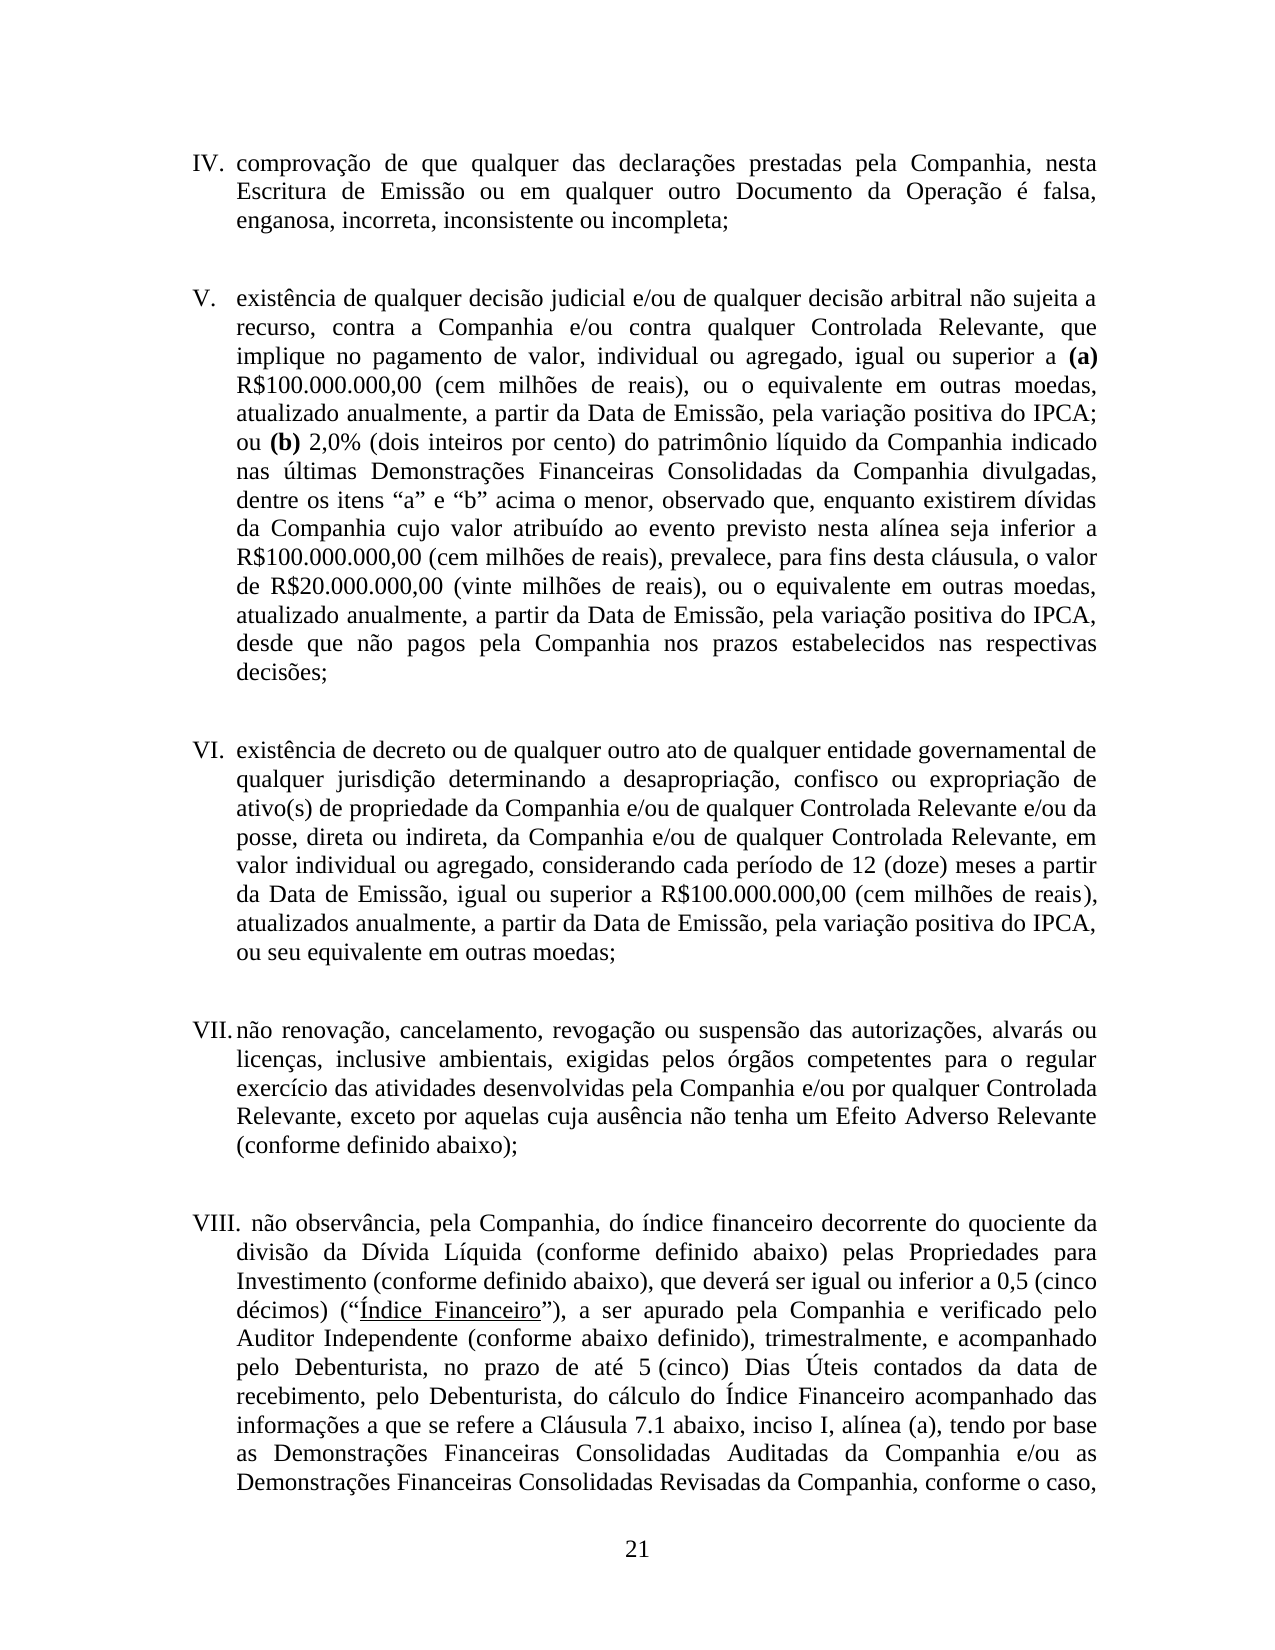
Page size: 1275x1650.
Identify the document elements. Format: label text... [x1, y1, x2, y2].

text IV. comprovação de que qualquer das declarações prestadas pela Companhia, nesta Escritura de Emissão ou em qualquer outro Documento da Operação é falsa, enganosa, incorreta, inconsistente ou incompleta; [192, 148, 1098, 234]
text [192, 1208, 1098, 1496]
text VII. não renovação, cancelamento, revogação ou suspensão das autorizações, alvarás ou licenças, inclusive ambientais, exigidas pelos órgãos competentes para o regular exercício das atividades desenvolvidas pela Companhia e/ou por qualquer Controlada Relevante, exceto por aquelas cuja ausência não tenha um Efeito Adverso Relevante (conforme definido abaixo); [192, 1015, 1098, 1159]
text V. existência de qualquer decisão judicial e/ou de qualquer decisão arbitral não sujeita a recurso, contra a Companhia e/ou contra qualquer Controlada Relevante, que implique no pagamento de valor, individual ou agregado, igual ou superior a (a) R$100.000.000,00 (cem milhões de reais), ou o equivalente em outras moedas, atualizado anualmente, a partir da Data de Emissão, pela variação positiva do IPCA; ou (b) 2,0% (dois inteiros por cento) do patrimônio líquido da Companhia indicado nas últimas Demonstrações Financeiras Consolidadas da Companhia divulgadas, dentre os itens “a” e “b” acima o menor, observado que, enquanto existirem dívidas da Companhia cujo valor atribuído ao evento previsto nesta alínea seja inferior a R$100.000.000,00 (cem milhões de reais), prevalece, para fins desta cláusula, o valor de R$20.000.000,00 (vinte milhões de reais), ou o equivalente em outras moedas, atualizado anualmente, a partir da Data de Emissão, pela variação positiva do IPCA, desde que não pagos pela Companhia nos prazos estabelecidos nas respectivas decisões; [192, 283, 1098, 686]
text VI. existência de decreto ou de qualquer outro ato de qualquer entidade governamental de qualquer jurisdição determinando a desapropriação, confisco ou expropriação de ativo(s) de propriedade da Companhia e/ou de qualquer Controlada Relevante e/ou da posse, direta ou indireta, da Companhia e/ou de qualquer Controlada Relevante, em valor individual ou agregado, considerando cada período de 12 (doze) meses a partir da Data de Emissão, igual ou superior a R$100.000.000,00 (cem milhões de reais), atualizados anualmente, a partir da Data de Emissão, pela variação positiva do IPCA, ou seu equivalente em outras moedas; [192, 736, 1098, 966]
